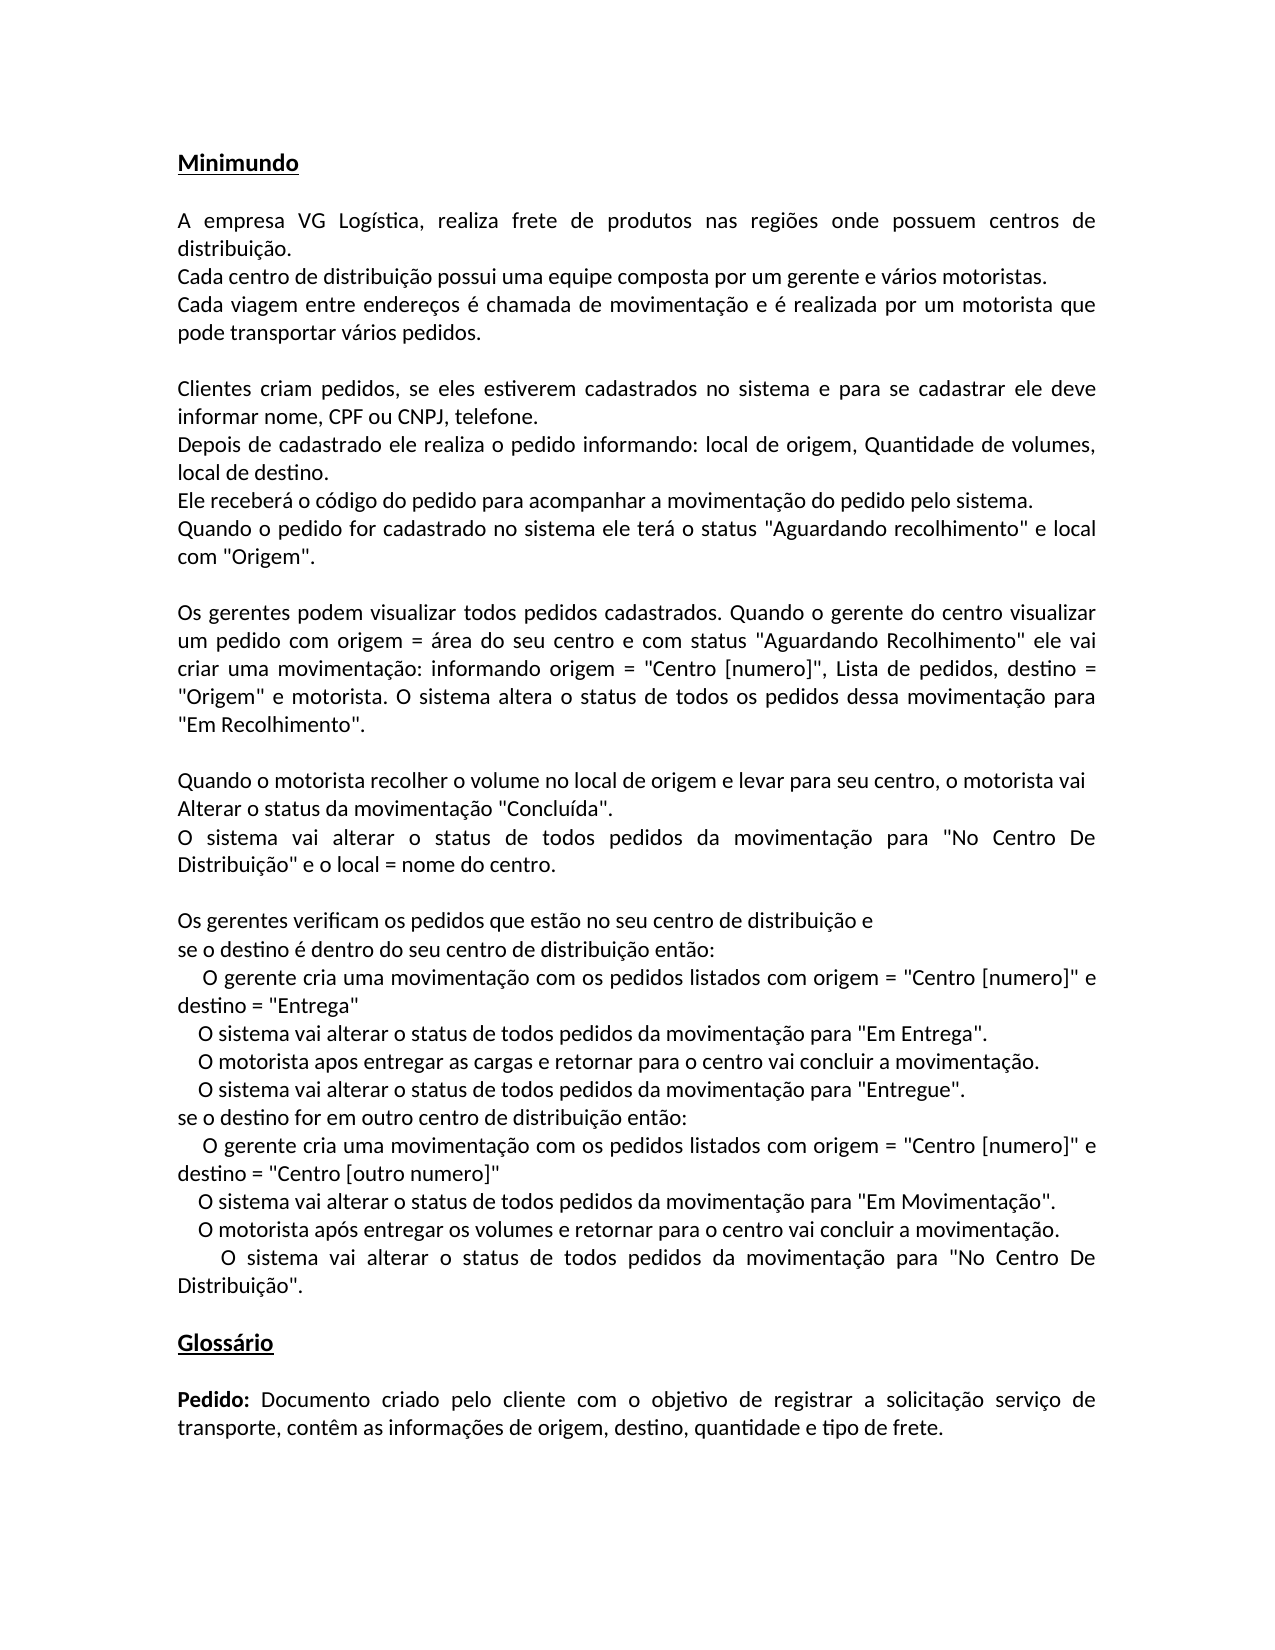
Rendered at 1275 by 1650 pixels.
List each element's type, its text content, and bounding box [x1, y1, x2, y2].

text O sistema vai alterar o status de todos pedidos da movimentação para "No Centro De Distribuição". [177, 1243, 1098, 1299]
text Ele receberá o código do pedido para acompanhar a movimentação do pedido pelo sistema. [177, 486, 1098, 514]
text Os gerentes podem visualizar todos pedidos cadastrados. Quando o gerente do centro visualizar um pedido com origem = área do seu centro e com status "Aguardando Recolhimento" ele vai criar uma movimentação: informando origem = "Centro [numero]", Lista de pedidos, destino = "Origem" e motorista. O sistema altera o status de todos os pedidos dessa movimentação para "Em Recolhimento". [177, 598, 1098, 738]
text O sistema vai alterar o status de todos pedidos da movimentação para "No Centro De Distribuição" e o local = nome do centro. [177, 823, 1098, 879]
text Cada viagem entre endereços é chamada de movimentação e é realizada por um motorista que pode transportar vários pedidos. [177, 290, 1098, 346]
text Quando o pedido for cadastrado no sistema ele terá o status "Aguardando recolhimento" e local com "Origem". [177, 514, 1098, 570]
text Quando o motorista recolher o volume no local de origem e levar para seu centro, o motorista vai [177, 767, 1098, 794]
text Os gerentes verificam os pedidos que estão no seu centro de distribuição e [177, 907, 1098, 935]
text O motorista apos entregar as cargas e retornar para o centro vai concluir a movimentação. [177, 1047, 1098, 1075]
text Clientes criam pedidos, se eles estiverem cadastrados no sistema e para se cadastrar ele deve informar nome, CPF ou CNPJ, telefone. [177, 374, 1098, 430]
text O gerente cria uma movimentação com os pedidos listados com origem = "Centro [numero]" e destino = "Centro [outro numero]" [177, 1131, 1098, 1187]
text A empresa VG Logística, realiza frete de produtos nas regiões onde possuem centros de distribuição. [177, 206, 1098, 262]
text Glossário [177, 1327, 1098, 1357]
text Cada centro de distribuição possui uma equipe composta por um gerente e vários motoristas. [177, 262, 1098, 290]
text O sistema vai alterar o status de todos pedidos da movimentação para "Entregue". [177, 1075, 1098, 1103]
text O gerente cria uma movimentação com os pedidos listados com origem = "Centro [numero]" e destino = "Entrega" [177, 963, 1098, 1019]
text Alterar o status da movimentação "Concluída". [177, 794, 1098, 823]
text Depois de cadastrado ele realiza o pedido informando: local de origem, Quantidade de volumes, local de destino. [177, 430, 1098, 486]
text O sistema vai alterar o status de todos pedidos da movimentação para "Em Entrega". [177, 1019, 1098, 1047]
text Pedido: Documento criado pelo cliente com o objetivo de registrar a solicitação serviço de transporte, contêm as informações de origem, destino, quantidade e tipo de frete. [177, 1386, 1098, 1442]
text se o destino for em outro centro de distribuição então: [177, 1103, 1098, 1131]
text Minimundo [177, 148, 1098, 178]
text se o destino é dentro do seu centro de distribuição então: [177, 935, 1098, 963]
text O motorista após entregar os volumes e retornar para o centro vai concluir a movimentação. [177, 1215, 1098, 1243]
text O sistema vai alterar o status de todos pedidos da movimentação para "Em Movimentação". [177, 1187, 1098, 1215]
